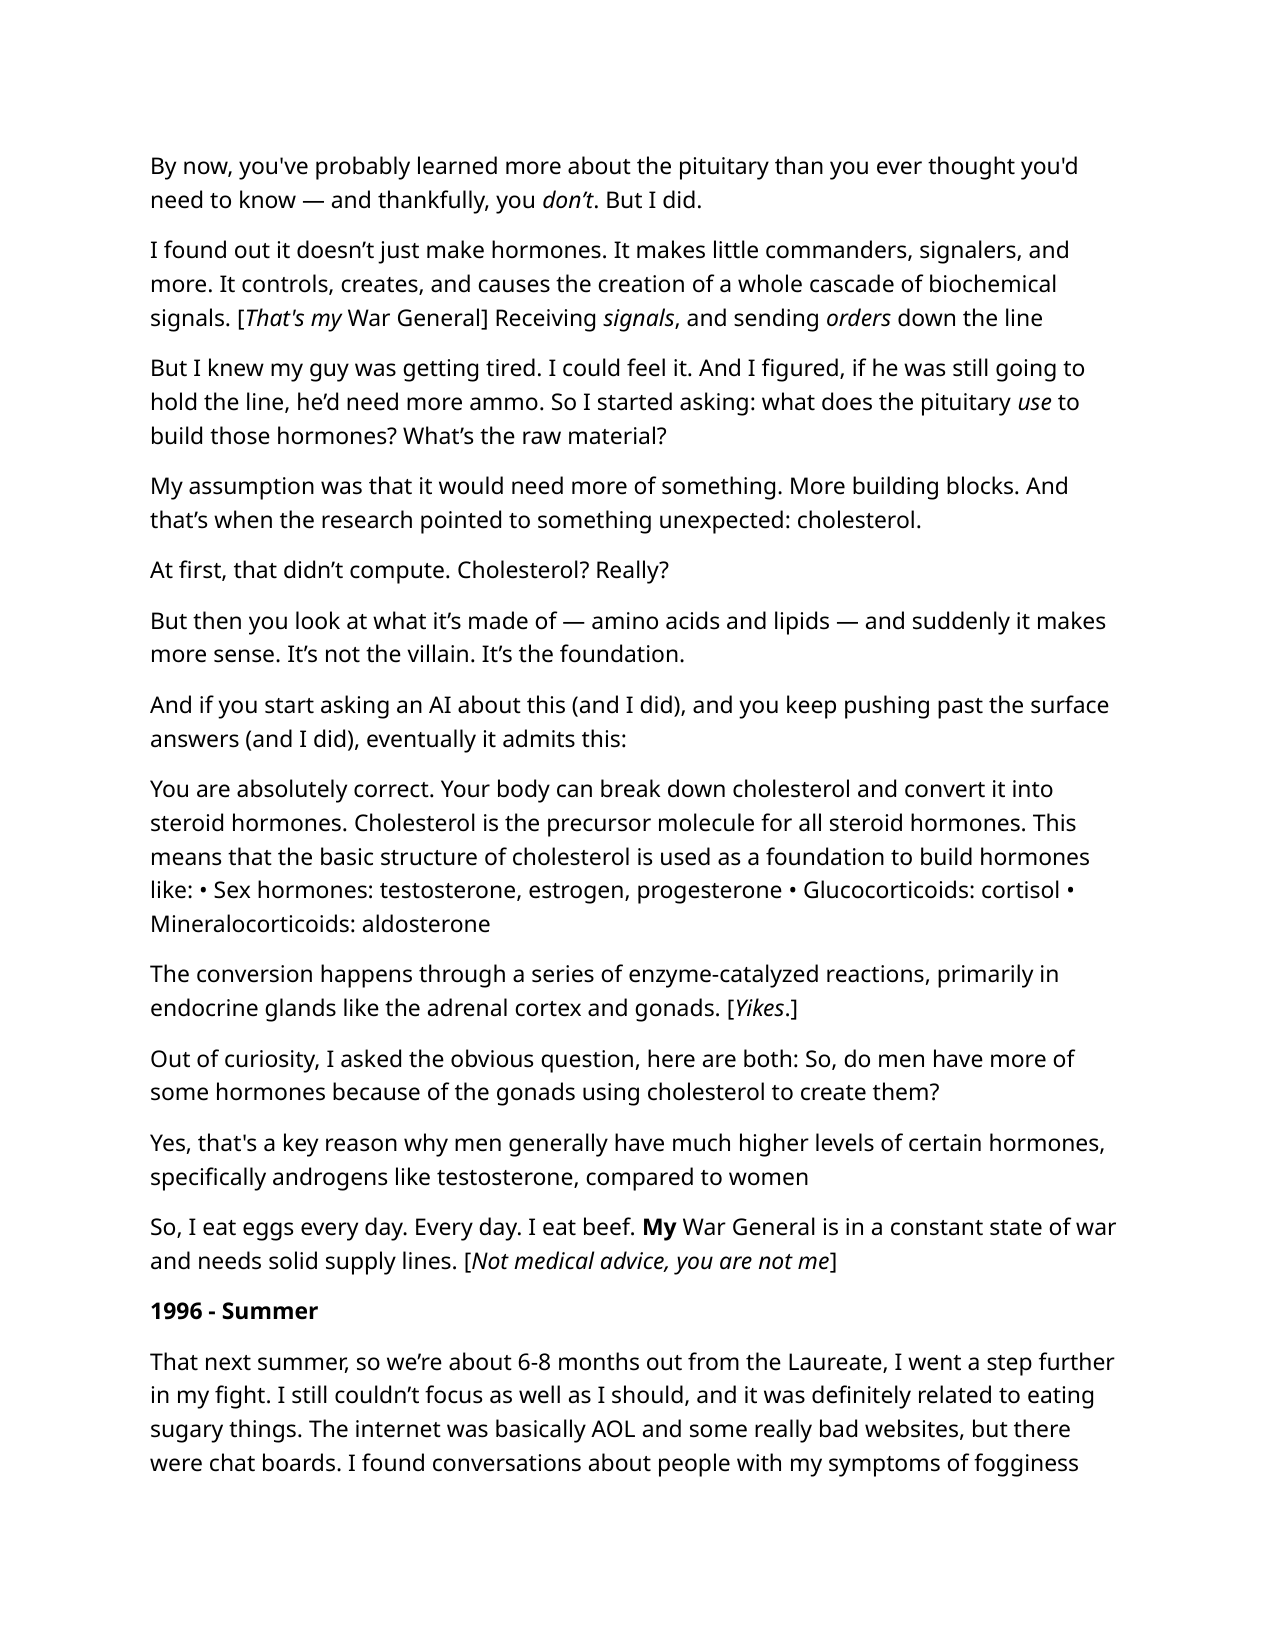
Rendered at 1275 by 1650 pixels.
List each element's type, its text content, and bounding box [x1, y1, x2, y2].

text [150, 1345, 1125, 1478]
text I found out it doesn’t just make hormones. It makes little commanders, signalers, and more. It controls, creates, and causes the creation of a whole cascade of biochemical signals. [That's my War General] Receiving signals, and sending orders down the line [150, 234, 1125, 333]
text Out of curiosity, I asked the obvious question, here are both: So, do men have more of some hormones because of the gonads using cholesterol to create them? [150, 1042, 1125, 1107]
text Yes, that's a key reason why men generally have much higher levels of certain hormones, specifically androgens like testosterone, compared to women [150, 1127, 1125, 1192]
text The conversion happens through a series of enzyme-catalyzed reactions, primarily in endocrine glands like the adrenal cortex and gonads. [Yikes.] [150, 958, 1125, 1023]
text And if you start asking an AI about this (and I did), and you keep pushing past the surface answers (and I did), eventually it admits this: [150, 689, 1125, 754]
text But then you look at what it’s made of — amino acids and lipids — and suddenly it makes more sense. It’s not the villain. It’s the foundation. [150, 604, 1125, 669]
text But I knew my guy was getting tired. I could feel it. And I figured, if he was still going to hold the line, he’d need more ammo. So I started asking: what does the pituitary use to build those hormones? What’s the raw material? [150, 352, 1125, 451]
text 1996 - Summer [150, 1295, 1125, 1326]
text My assumption was that it would need more of something. More building blocks. And that’s when the research pointed to something unexpected: cholesterol. [150, 470, 1125, 535]
text At first, that didn’t compute. Cholesterol? Really? [150, 554, 1125, 585]
text So, I eat eggs every day. Every day. I eat beef. My War General is in a constant state of war and needs solid supply lines. [Not medical advice, you are not me] [150, 1211, 1125, 1276]
text By now, you've probably learned more about the pituitary than you ever thought you'd need to know — and thankfully, you don’t. But I did. [150, 150, 1125, 215]
text You are absolutely correct. Your body can break down cholesterol and convert it into steroid hormones. Cholesterol is the precursor molecule for all steroid hormones. This means that the basic structure of cholesterol is used as a foundation to build hormones like: • Sex hormones: testosterone, estrogen, progesterone • Glucocorticoids: cortisol • Mineralocorticoids: aldosterone [150, 773, 1125, 939]
